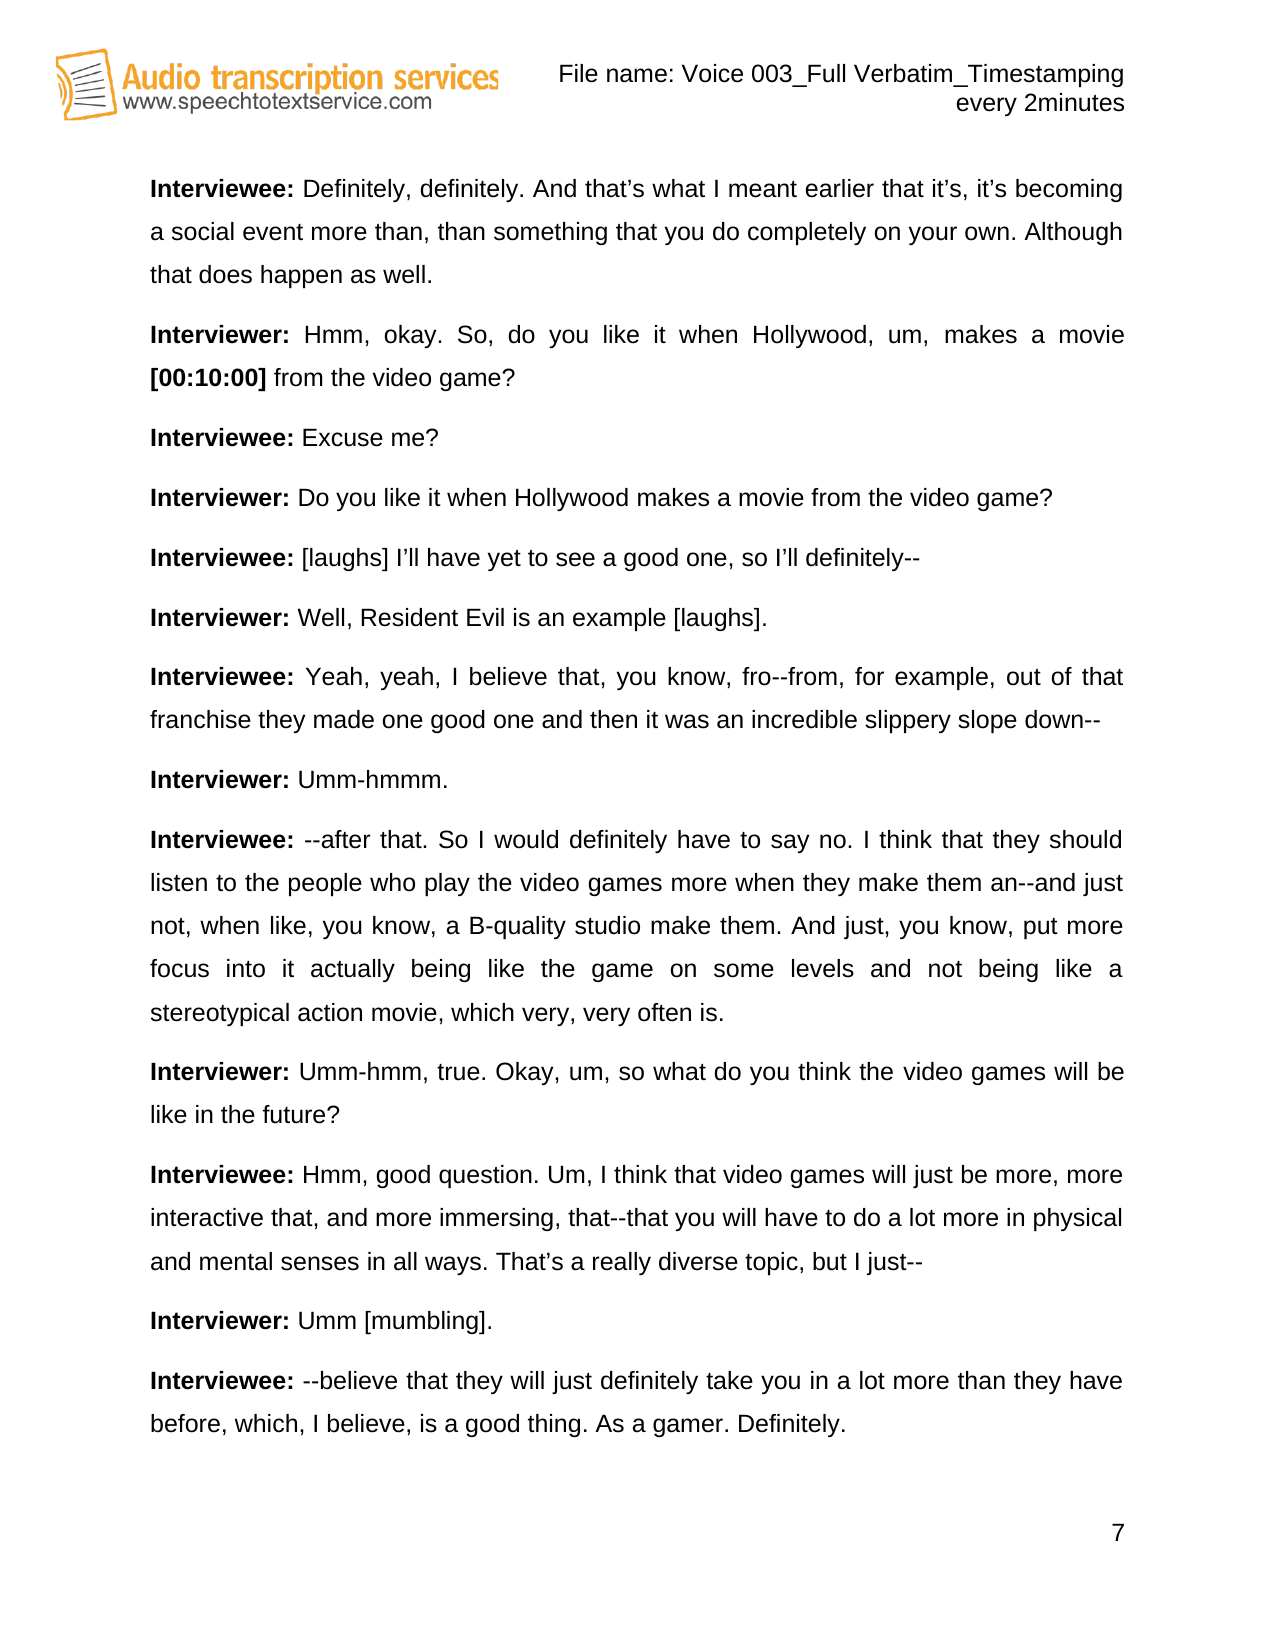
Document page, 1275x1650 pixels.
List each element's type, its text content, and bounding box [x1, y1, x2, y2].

text Interviewer: Well, Resident Evil is an example [laughs]. [150, 602, 1125, 631]
text Interviewer: Hmm, okay. So, do you like it when Hollywood, um, makes a movie [00:10:00] from the video game? [150, 320, 1125, 392]
text Interviewer: Do you like it when Hollywood makes a movie from the video game? [150, 483, 1125, 512]
text Interviewee: --believe that they will just definitely take you in a lot more than they have before, which, I believe, is a good thing. As a gamer. Definitely. [150, 1366, 1125, 1438]
text Interviewee: Excuse me? [150, 423, 1125, 452]
text Interviewer: Umm [mumbling]. [150, 1306, 1125, 1335]
picture [54, 48, 498, 120]
text Interviewer: Umm-hmmm. [150, 765, 1125, 794]
text Interviewee: Definitely, definitely. And that’s what I meant earlier that it’s, it’s becoming a social event more than, than something that you do completely on your own. Although that does happen as well. [150, 174, 1125, 289]
text Interviewee: Hmm, good question. Um, I think that video games will just be more, more interactive that, and more immersing, that--that you will have to do a lot more in physical and mental senses in all ways. That’s a really diverse topic, but I just-- [150, 1160, 1125, 1275]
text Interviewee: Yeah, yeah, I believe that, you know, fro--from, for example, out of that franchise they made one good one and then it was an incredible slippery slope down-- [150, 662, 1125, 734]
text Interviewee: [laughs] I’ll have yet to see a good one, so I’ll definitely-- [150, 543, 1125, 571]
text Interviewer: Umm-hmm, true. Okay, um, so what do you think the video games will be like in the future? [150, 1057, 1125, 1129]
text Interviewee: --after that. So I would definitely have to say no. I think that they should listen to the people who play the video games more when they make them an--and just not, when like, you know, a B-quality studio make them. And just, you know, put more focus into it actually being like the game on some levels and not being like a stereotypical action movie, which very, very often is. [150, 825, 1125, 1026]
